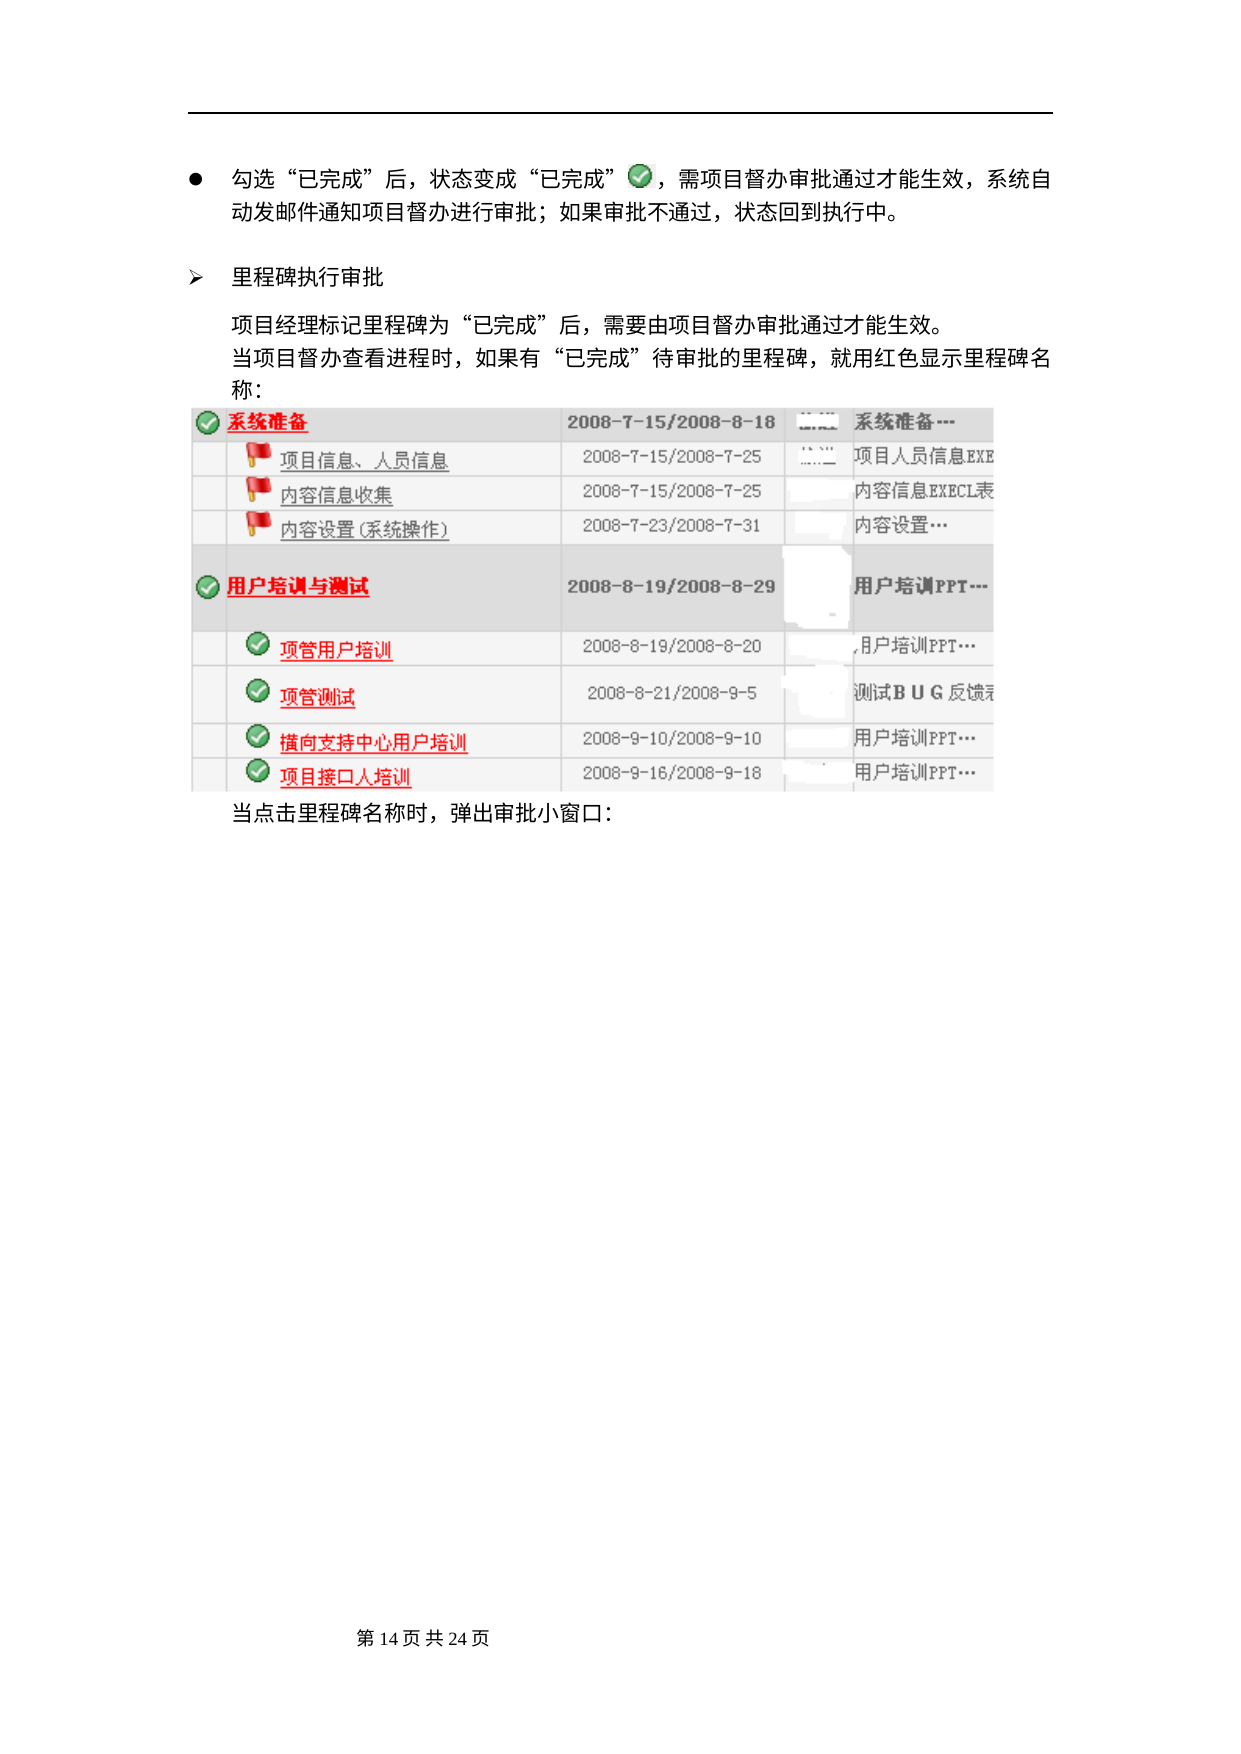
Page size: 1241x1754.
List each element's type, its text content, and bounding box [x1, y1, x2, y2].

text 项目经理标记里程碑为“已完成”后，需要由项目督办审批通过才能生效。 [231, 308, 1053, 340]
list 里程碑执行审批 [187, 259, 1053, 292]
picture [187, 405, 997, 795]
picture [628, 164, 657, 188]
text 当项目督办查看进程时，如果有“已完成”待审批的里程碑，就用红色显示里程碑名称： [231, 340, 1053, 405]
list 勾选“已完成”后，状态变成“已完成”，需项目督办审批通过才能生效，系统自动发邮件通知项目督办进行审批；如果审批不通过，状态回到执行中。 [187, 162, 1053, 227]
text 当点击里程碑名称时，弹出审批小窗口： [231, 795, 1053, 828]
